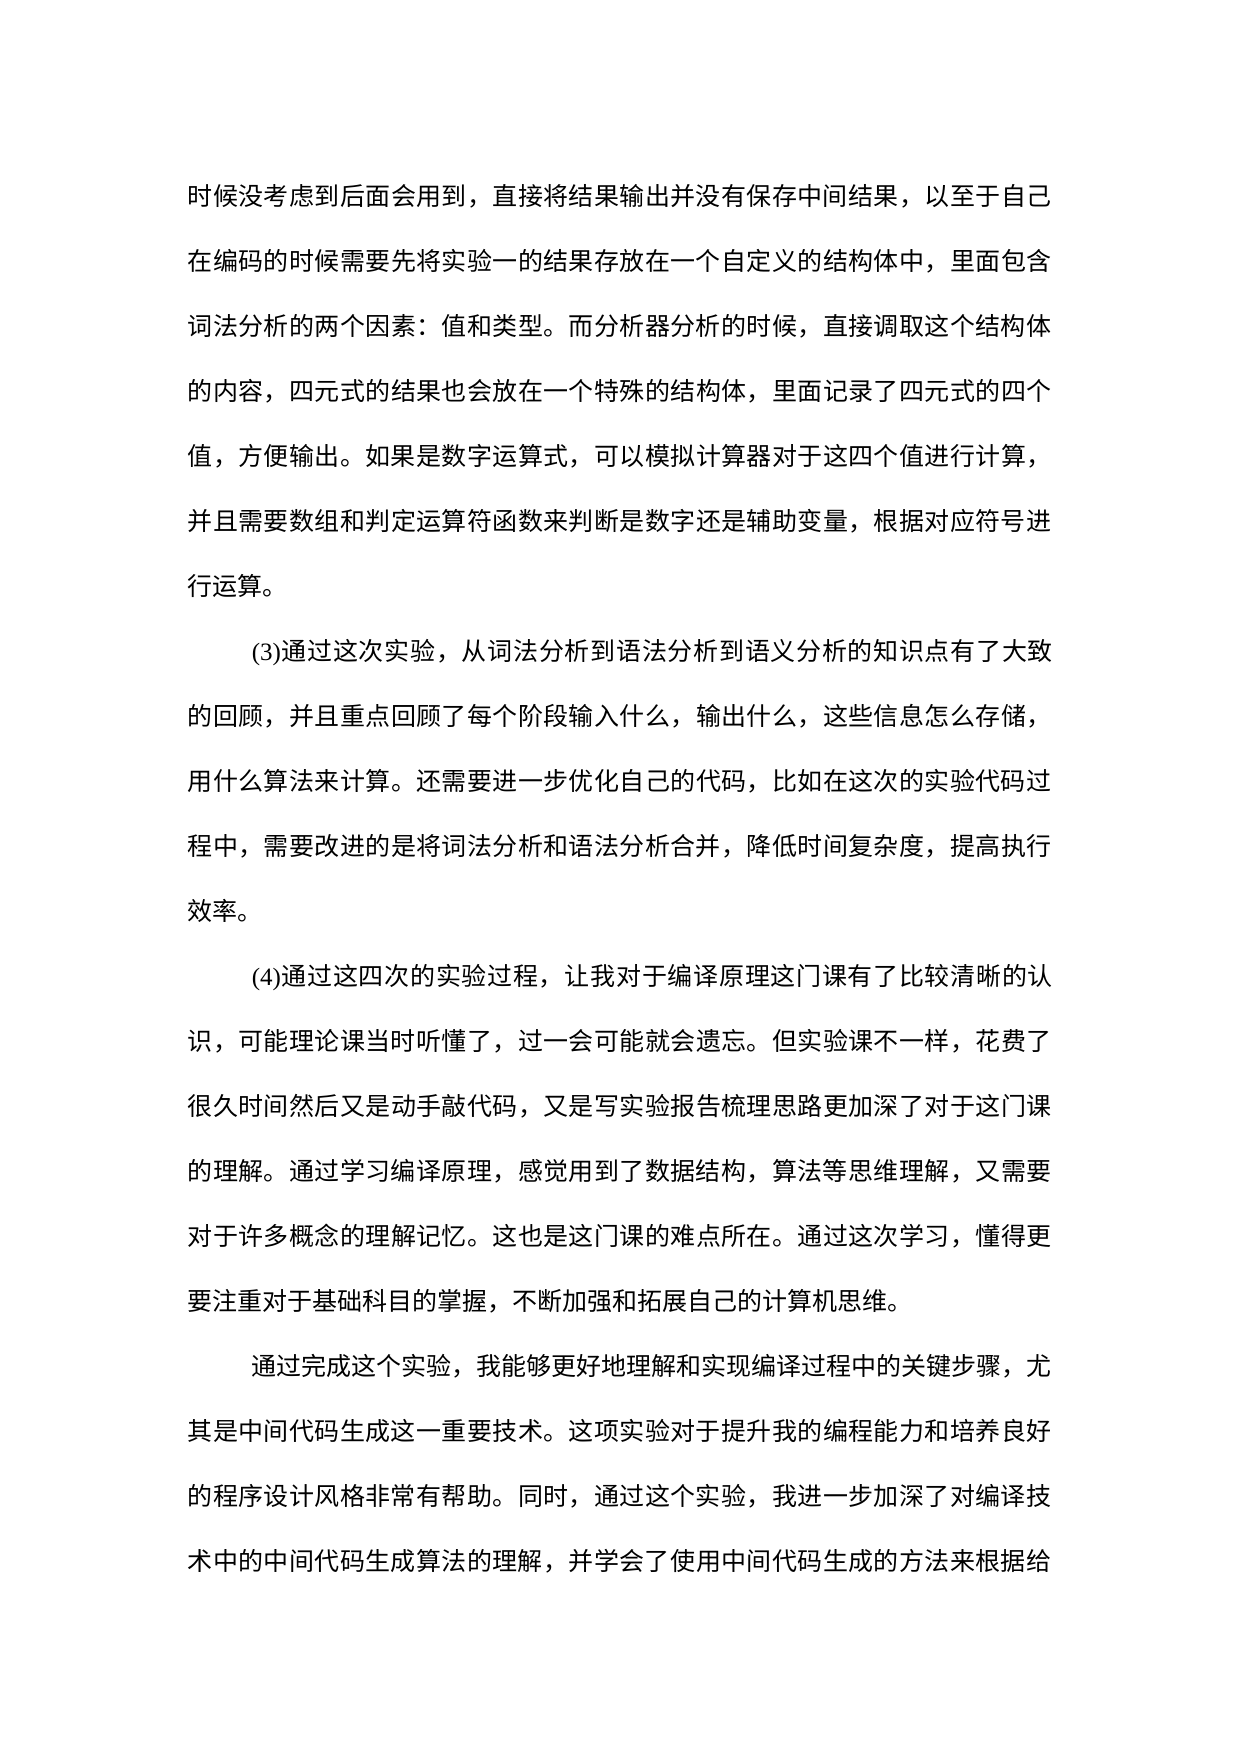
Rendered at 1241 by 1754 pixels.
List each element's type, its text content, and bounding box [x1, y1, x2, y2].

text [187, 1332, 1053, 1592]
text (3)通过这次实验，从词法分析到语法分析到语义分析的知识点有了大致的回顾，并且重点回顾了每个阶段输入什么，输出什么，这些信息怎么存储，用什么算法来计算。还需要进一步优化自己的代码，比如在这次的实验代码过程中，需要改进的是将词法分析和语法分析合并，降低时间复杂度，提高执行效率。 [187, 617, 1053, 942]
text (4)通过这四次的实验过程，让我对于编译原理这门课有了比较清晰的认识，可能理论课当时听懂了，过一会可能就会遗忘。但实验课不一样，花费了很久时间然后又是动手敲代码，又是写实验报告梳理思路更加深了对于这门课的理解。通过学习编译原理，感觉用到了数据结构，算法等思维理解，又需要对于许多概念的理解记忆。这也是这门课的难点所在。通过这次学习，懂得更要注重对于基础科目的掌握，不断加强和拓展自己的计算机思维。 [187, 942, 1053, 1332]
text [187, 162, 1053, 617]
